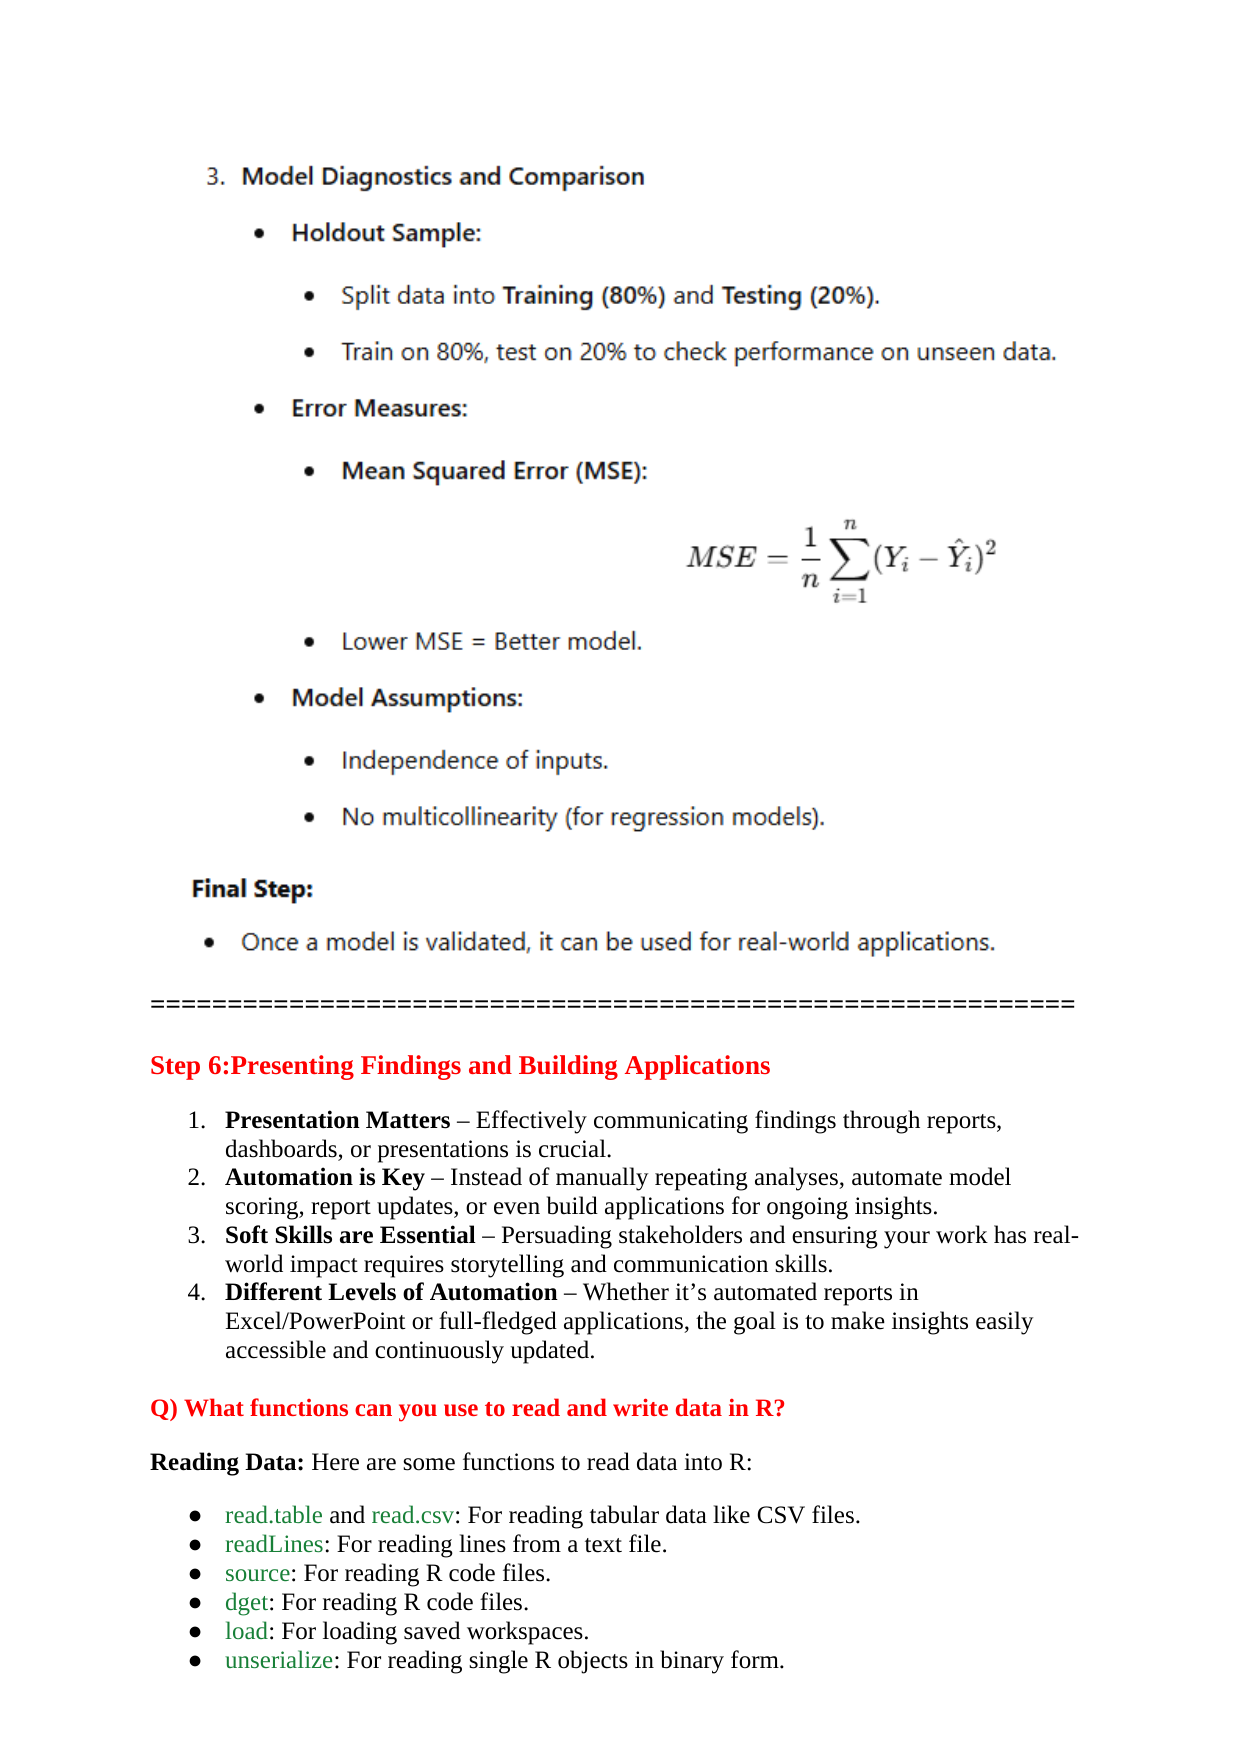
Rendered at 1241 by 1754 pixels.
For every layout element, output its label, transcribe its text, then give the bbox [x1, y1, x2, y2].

list read.table and read.csv: For reading tabular data like CSV files. [187, 1500, 1090, 1529]
text Reading Data: Here are some functions to read data into R: [150, 1447, 1090, 1475]
picture [150, 150, 1074, 960]
subtitle Q) What functions can you use to read and write data in R? [150, 1393, 1090, 1422]
list Automation is Key – Instead of manually repeating analyses, automate model scoring, report updates, or even build applications for ongoing insights. [187, 1162, 1090, 1220]
list Different Levels of Automation – Whether it’s automated reports in Excel/PowerPoint or full-fledged applications, the goal is to make insights easily accessible and continuously updated. [187, 1277, 1090, 1364]
subtitle Step 6:Presenting Findings and Building Applications [150, 1049, 1090, 1080]
list source: For reading R code files. [187, 1558, 1090, 1587]
list Presentation Matters – Effectively communicating findings through reports, dashboards, or presentations is crucial. [187, 1105, 1090, 1162]
list dget: For reading R code files. [187, 1587, 1090, 1616]
list unserialize: For reading single R objects in binary form. [187, 1645, 1090, 1673]
list load: For loading saved workspaces. [187, 1616, 1090, 1645]
list Soft Skills are Essential – Persuading stakeholders and ensuring your work has real-world impact requires storytelling and communication skills. [187, 1220, 1090, 1277]
list readLines: For reading lines from a text file. [187, 1529, 1090, 1558]
subtitle ============================================================ [150, 988, 1090, 1020]
